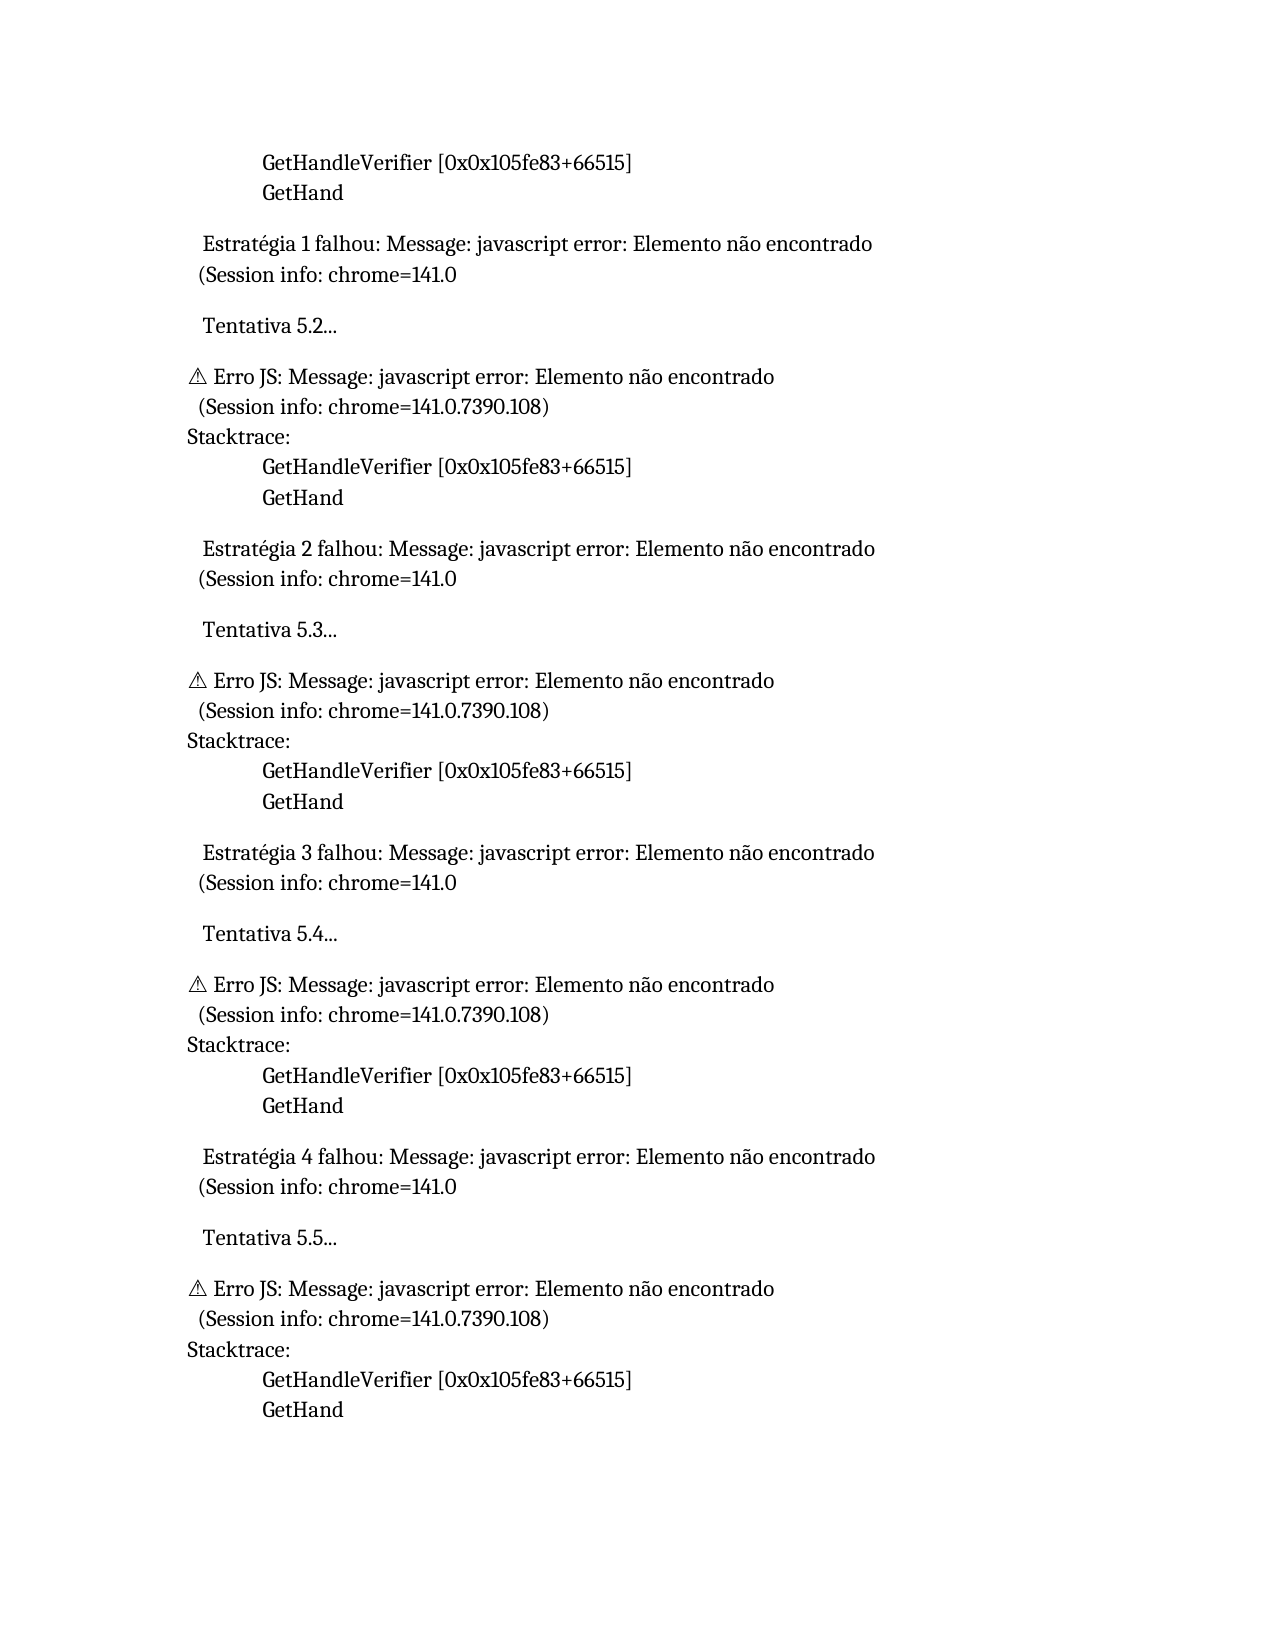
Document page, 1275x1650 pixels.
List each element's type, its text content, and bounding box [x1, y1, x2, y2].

text Tentativa 5.4... [187, 921, 1087, 947]
text Tentativa 5.2... [187, 312, 1087, 339]
text Estratégia 2 falhou: Message: javascript error: Elemento não encontrado (Session info: chrome=141.0 [187, 535, 1087, 592]
text Estratégia 4 falhou: Message: javascript error: Elemento não encontrado (Session info: chrome=141.0 [187, 1144, 1087, 1200]
text Tentativa 5.3... [187, 617, 1087, 643]
text Estratégia 1 falhou: Message: javascript error: Elemento não encontrado (Session info: chrome=141.0 [187, 231, 1087, 288]
text Estratégia 3 falhou: Message: javascript error: Elemento não encontrado (Session info: chrome=141.0 [187, 839, 1087, 896]
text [187, 150, 1087, 207]
text Tentativa 5.5... [187, 1225, 1087, 1251]
